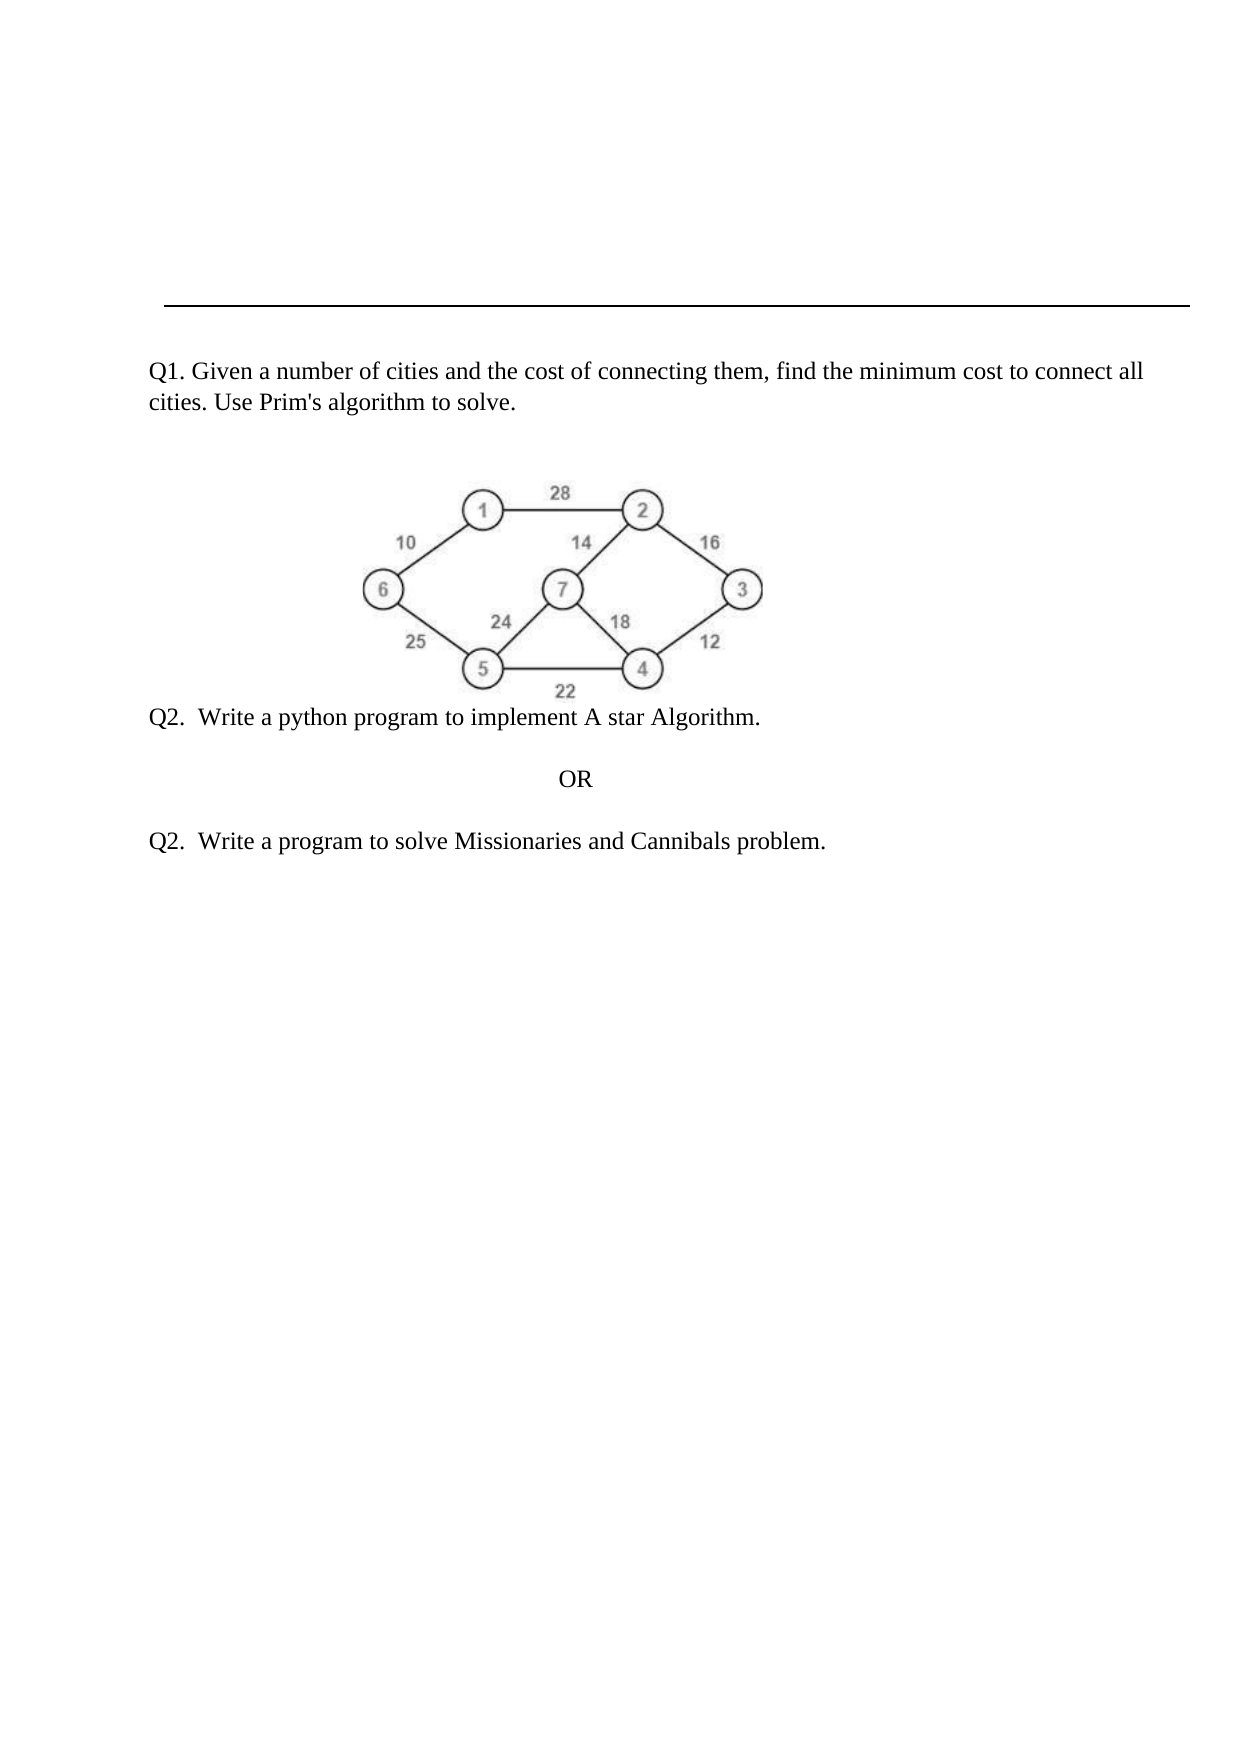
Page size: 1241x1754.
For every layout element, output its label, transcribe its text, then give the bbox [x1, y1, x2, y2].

text Q1. Given a number of cities and the cost of connecting them, find the minimum cost to connect all cities. Use Prim's algorithm to solve. [148, 356, 1146, 416]
text Q2. Write a program to solve Missionaries and Cannibals problem. [148, 826, 1201, 855]
picture [362, 480, 763, 703]
text OR [438, 764, 713, 793]
